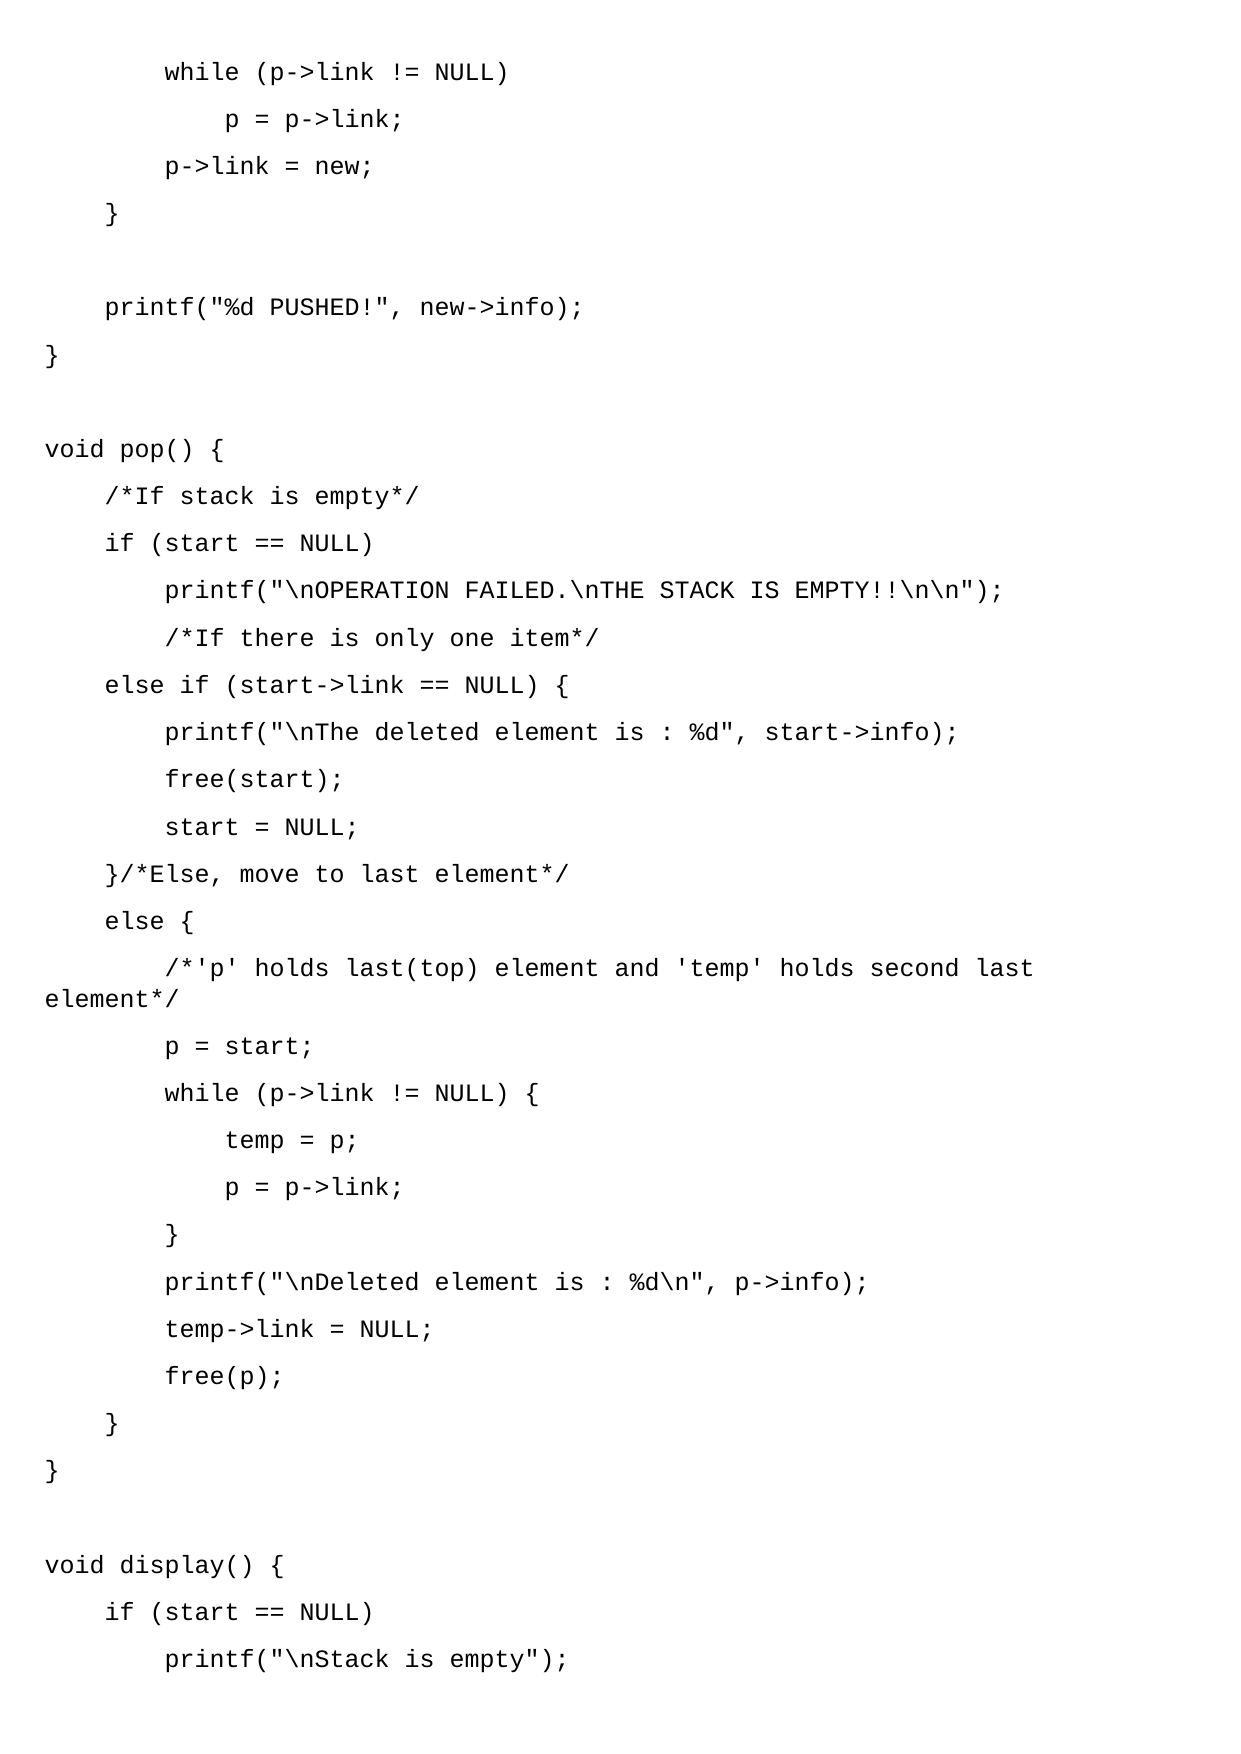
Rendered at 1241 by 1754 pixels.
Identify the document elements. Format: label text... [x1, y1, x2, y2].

text else { [44, 908, 1167, 937]
text p->link = new; [44, 153, 1167, 182]
text start = NULL; [44, 814, 1167, 842]
text printf("\nOPERATION FAILED.\nTHE STACK IS EMPTY!!\n\n"); [44, 578, 1167, 606]
text } [44, 1411, 1167, 1439]
text p = start; [44, 1033, 1167, 1062]
text void display() { [44, 1552, 1167, 1581]
text printf("%d PUSHED!", new->info); [44, 295, 1167, 323]
text } [44, 201, 1167, 229]
text printf("\nStack is empty"); [44, 1647, 1167, 1675]
text void pop() { [44, 437, 1167, 465]
text /*'p' holds last(top) element and 'temp' holds second last element*/ [44, 956, 1167, 1014]
text free(p); [44, 1364, 1167, 1392]
text /*If stack is empty*/ [44, 484, 1167, 512]
text if (start == NULL) [44, 531, 1167, 559]
text free(start); [44, 767, 1167, 795]
text }/*Else, move to last element*/ [44, 861, 1167, 889]
text else if (start->link == NULL) { [44, 672, 1167, 701]
text printf("\nThe deleted element is : %d", start->info); [44, 720, 1167, 748]
text } [44, 1222, 1167, 1250]
text printf("\nDeleted element is : %d\n", p->info); [44, 1269, 1167, 1298]
text while (p->link != NULL) [44, 59, 1167, 87]
text while (p->link != NULL) { [44, 1081, 1167, 1109]
text p = p->link; [44, 1175, 1167, 1203]
text if (start == NULL) [44, 1599, 1167, 1628]
text /*If there is only one item*/ [44, 625, 1167, 654]
text p = p->link; [44, 106, 1167, 134]
text } [44, 1458, 1167, 1486]
text temp->link = NULL; [44, 1316, 1167, 1345]
text temp = p; [44, 1128, 1167, 1156]
text } [44, 342, 1167, 371]
